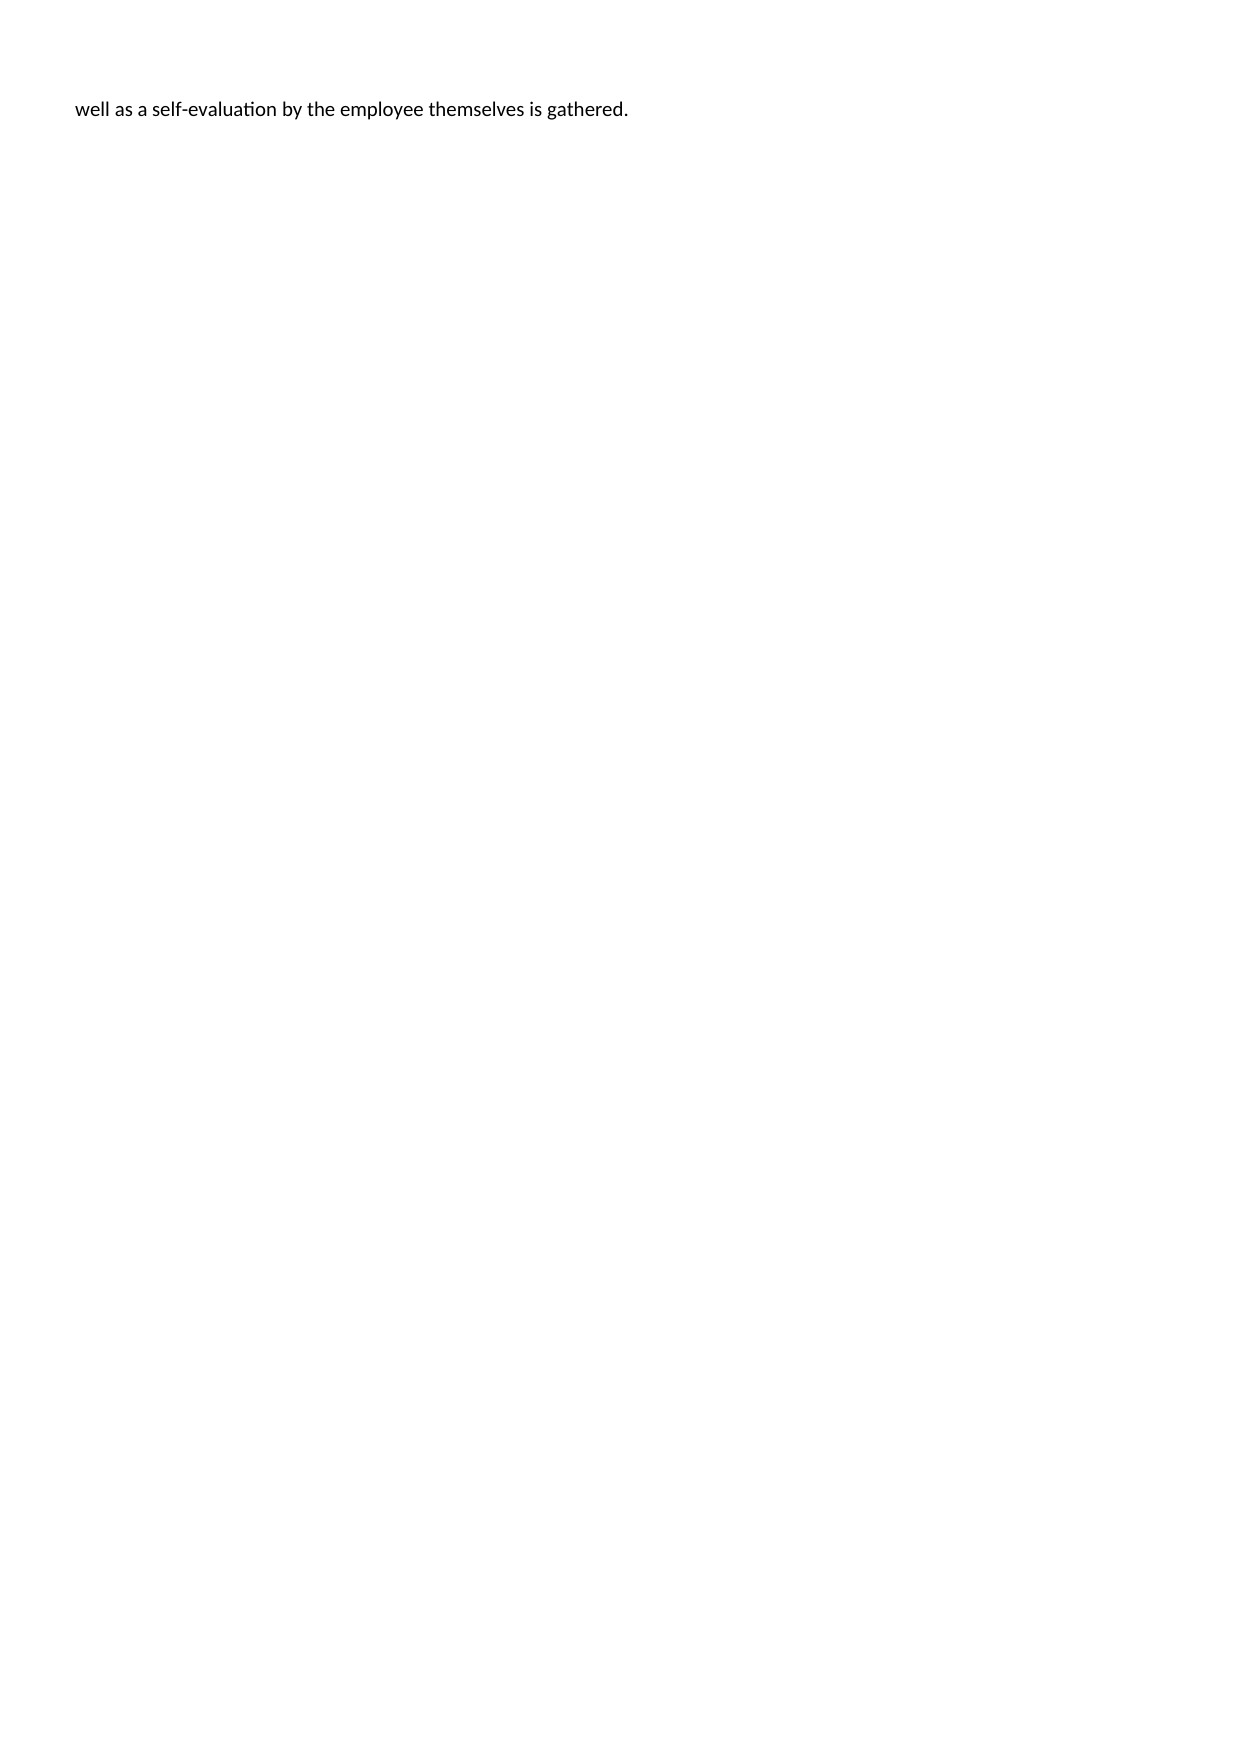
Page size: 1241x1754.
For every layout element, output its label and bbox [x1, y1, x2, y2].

text [75, 96, 1163, 121]
